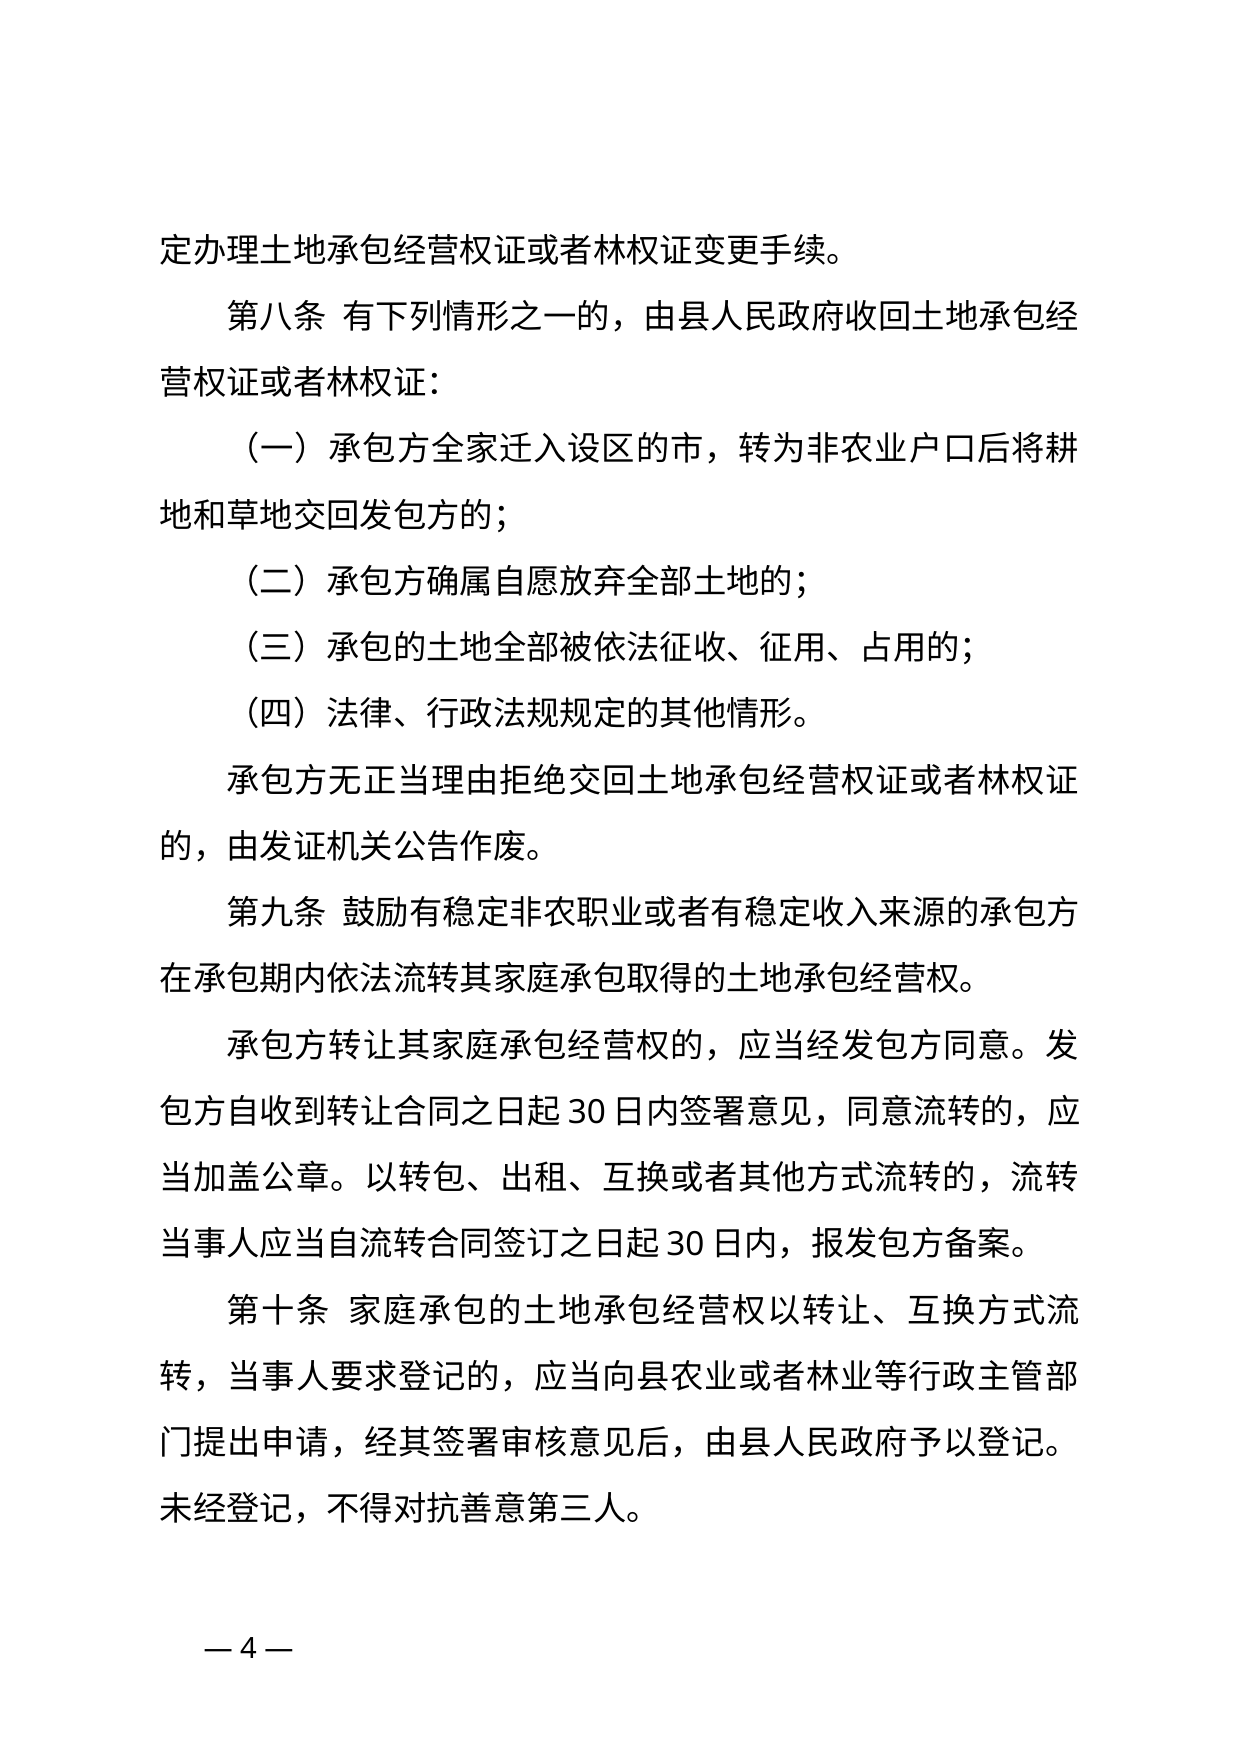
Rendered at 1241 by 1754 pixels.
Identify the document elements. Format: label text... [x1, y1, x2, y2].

text （四）法律、行政法规规定的其他情形。 [159, 678, 1081, 744]
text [159, 214, 1081, 281]
text 第十条 家庭承包的土地承包经营权以转让、互换方式流转，当事人要求登记的，应当向县农业或者林业等行政主管部门提出申请，经其签署审核意见后，由县人民政府予以登记。未经登记，不得对抗善意第三人。 [159, 1274, 1081, 1539]
text 第九条 鼓励有稳定非农职业或者有稳定收入来源的承包方在承包期内依法流转其家庭承包取得的土地承包经营权。 [159, 877, 1081, 1009]
text 承包方无正当理由拒绝交回土地承包经营权证或者林权证的，由发证机关公告作废。 [159, 744, 1081, 877]
text 承包方转让其家庭承包经营权的，应当经发包方同意。发包方自收到转让合同之日起30日内签署意见，同意流转的，应当加盖公章。以转包、出租、互换或者其他方式流转的，流转当事人应当自流转合同签订之日起30日内，报发包方备案。 [159, 1009, 1081, 1274]
text 第八条 有下列情形之一的，由县人民政府收回土地承包经营权证或者林权证： [159, 281, 1081, 413]
text （一）承包方全家迁入设区的市，转为非农业户口后将耕地和草地交回发包方的； [159, 413, 1081, 546]
text （二）承包方确属自愿放弃全部土地的； [159, 546, 1081, 612]
text （三）承包的土地全部被依法征收、征用、占用的； [159, 612, 1081, 678]
